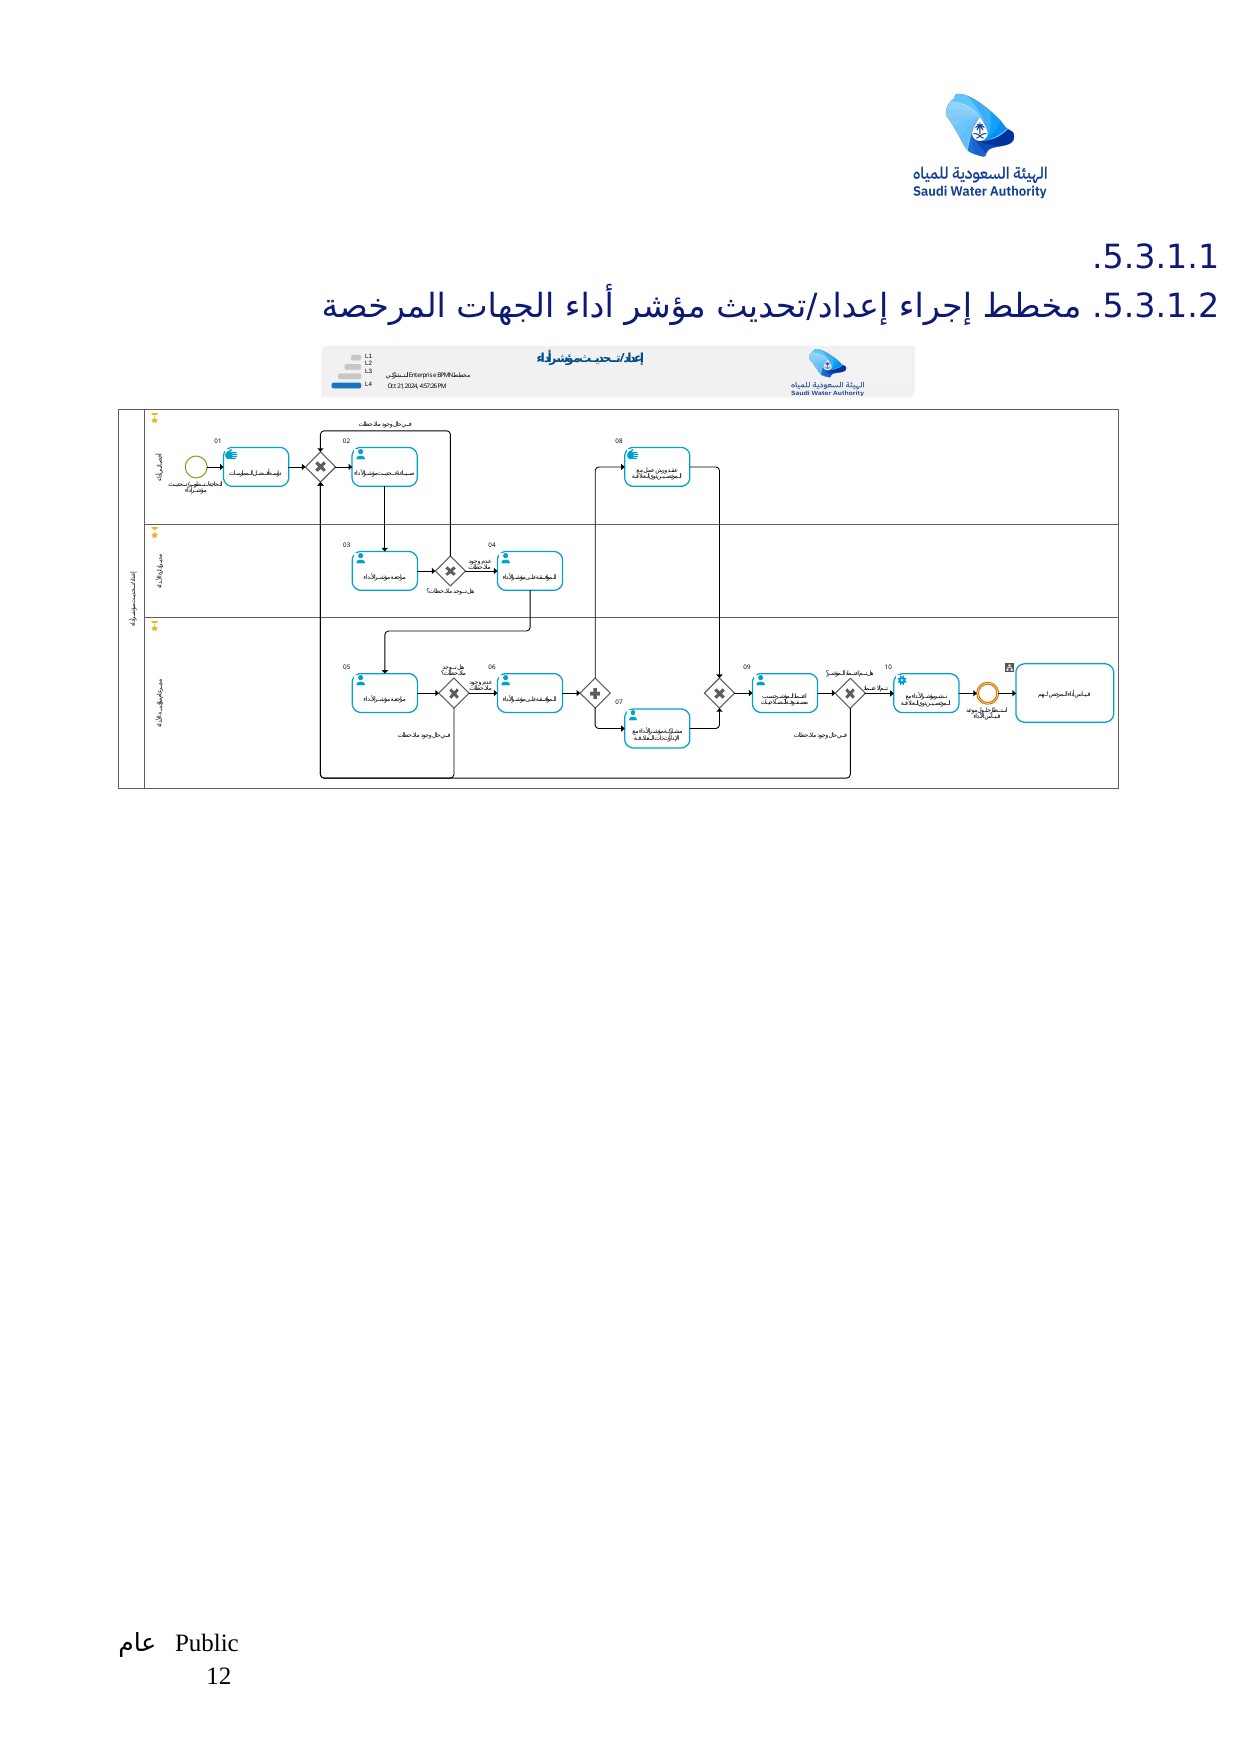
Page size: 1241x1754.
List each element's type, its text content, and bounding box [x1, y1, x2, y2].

table_cell [118, 282, 1122, 330]
table_header مخطط إجراء إعداد/تحديث مؤشر أداء الجهات المرخصة [118, 233, 1122, 282]
picture [849, 63, 1111, 229]
